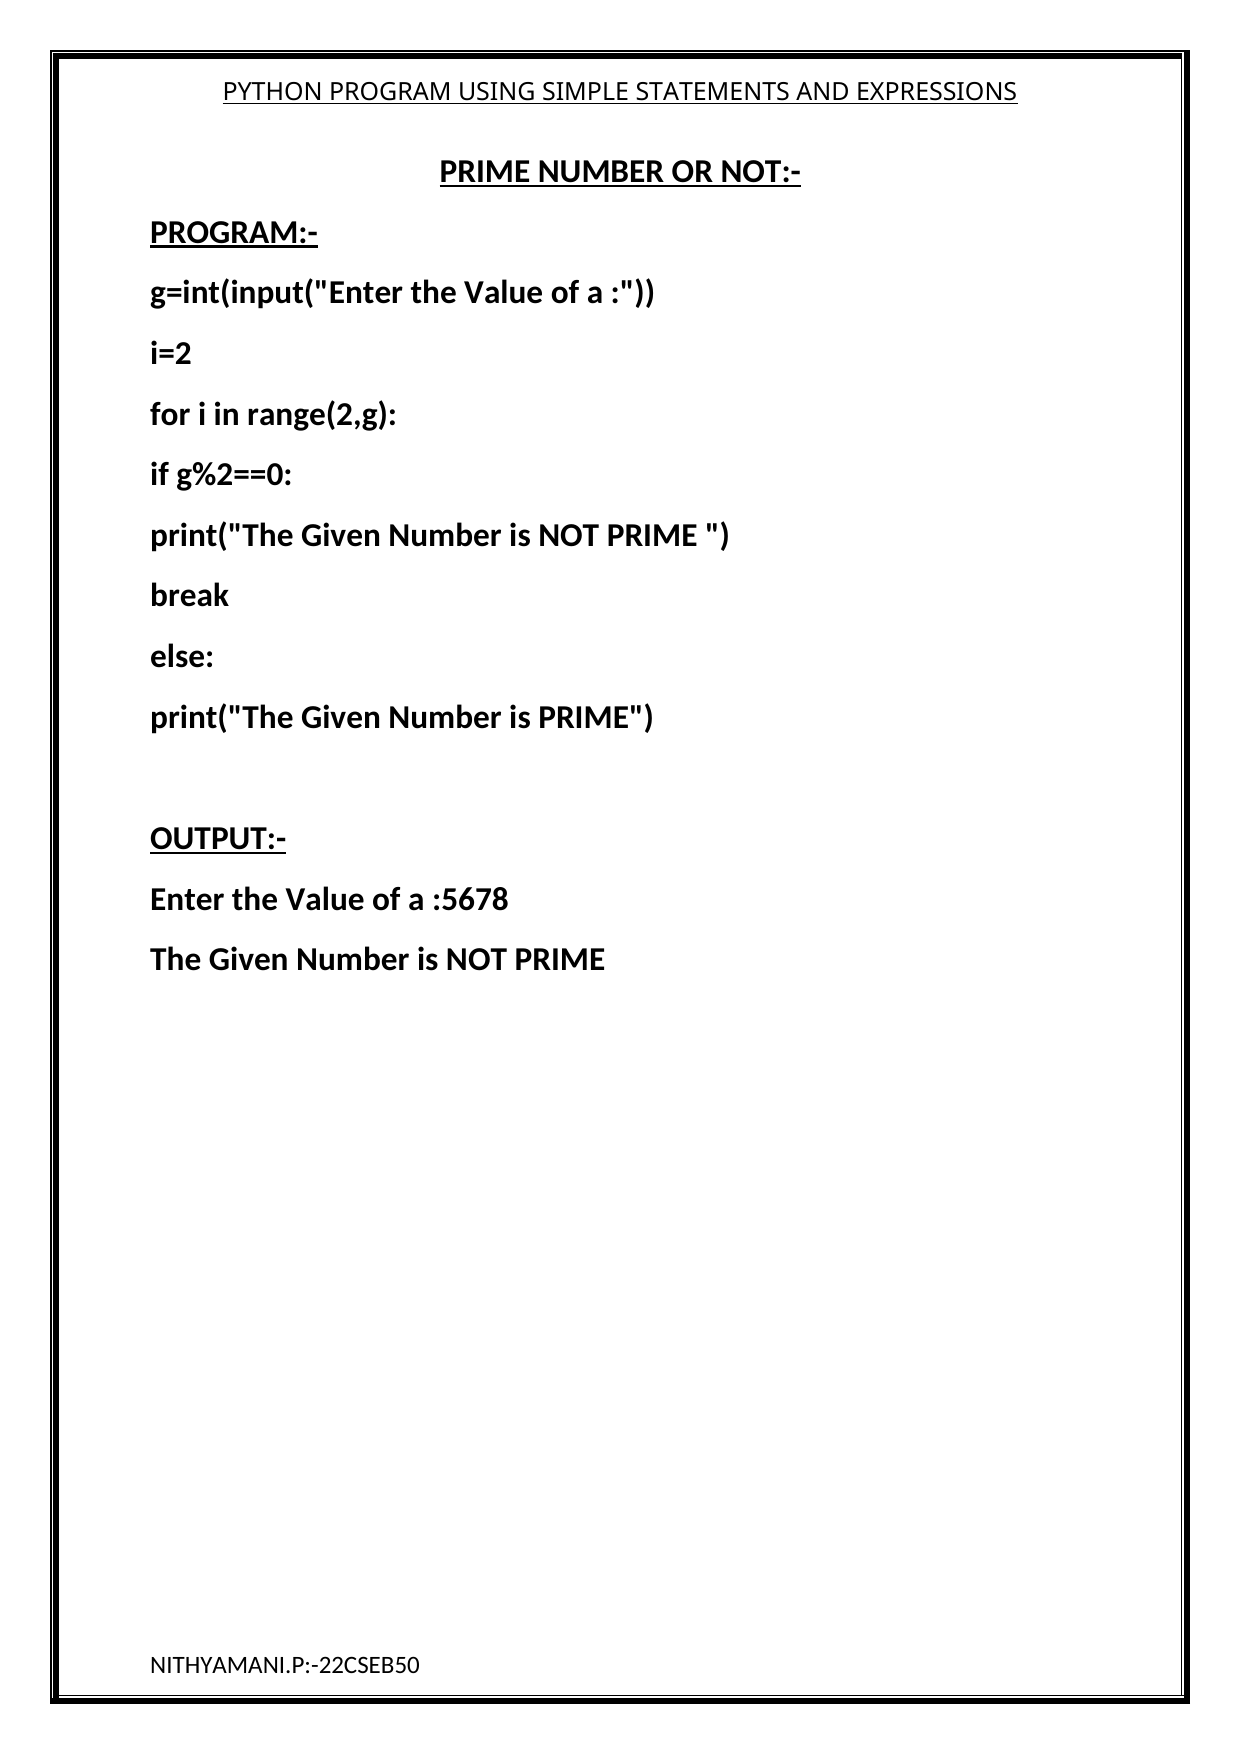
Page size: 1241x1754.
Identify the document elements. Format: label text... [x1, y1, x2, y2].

text break [150, 574, 1090, 615]
text print("The Given Number is PRIME") [150, 696, 1090, 736]
text PROGRAM:- [150, 211, 1090, 251]
text if g%2==0: [150, 453, 1090, 494]
text PRIME NUMBER OR NOT:- [150, 150, 1090, 191]
text print("The Given Number is NOT PRIME ") [150, 514, 1090, 554]
text g=int(input("Enter the Value of a :")) [150, 271, 1090, 312]
text Enter the Value of a :5678 [150, 877, 1090, 918]
text OUTPUT:- [150, 817, 1090, 858]
text i=2 [150, 332, 1090, 373]
text for i in range(2,g): [150, 392, 1090, 433]
text else: [150, 635, 1090, 676]
text The Given Number is NOT PRIME [150, 938, 1090, 979]
